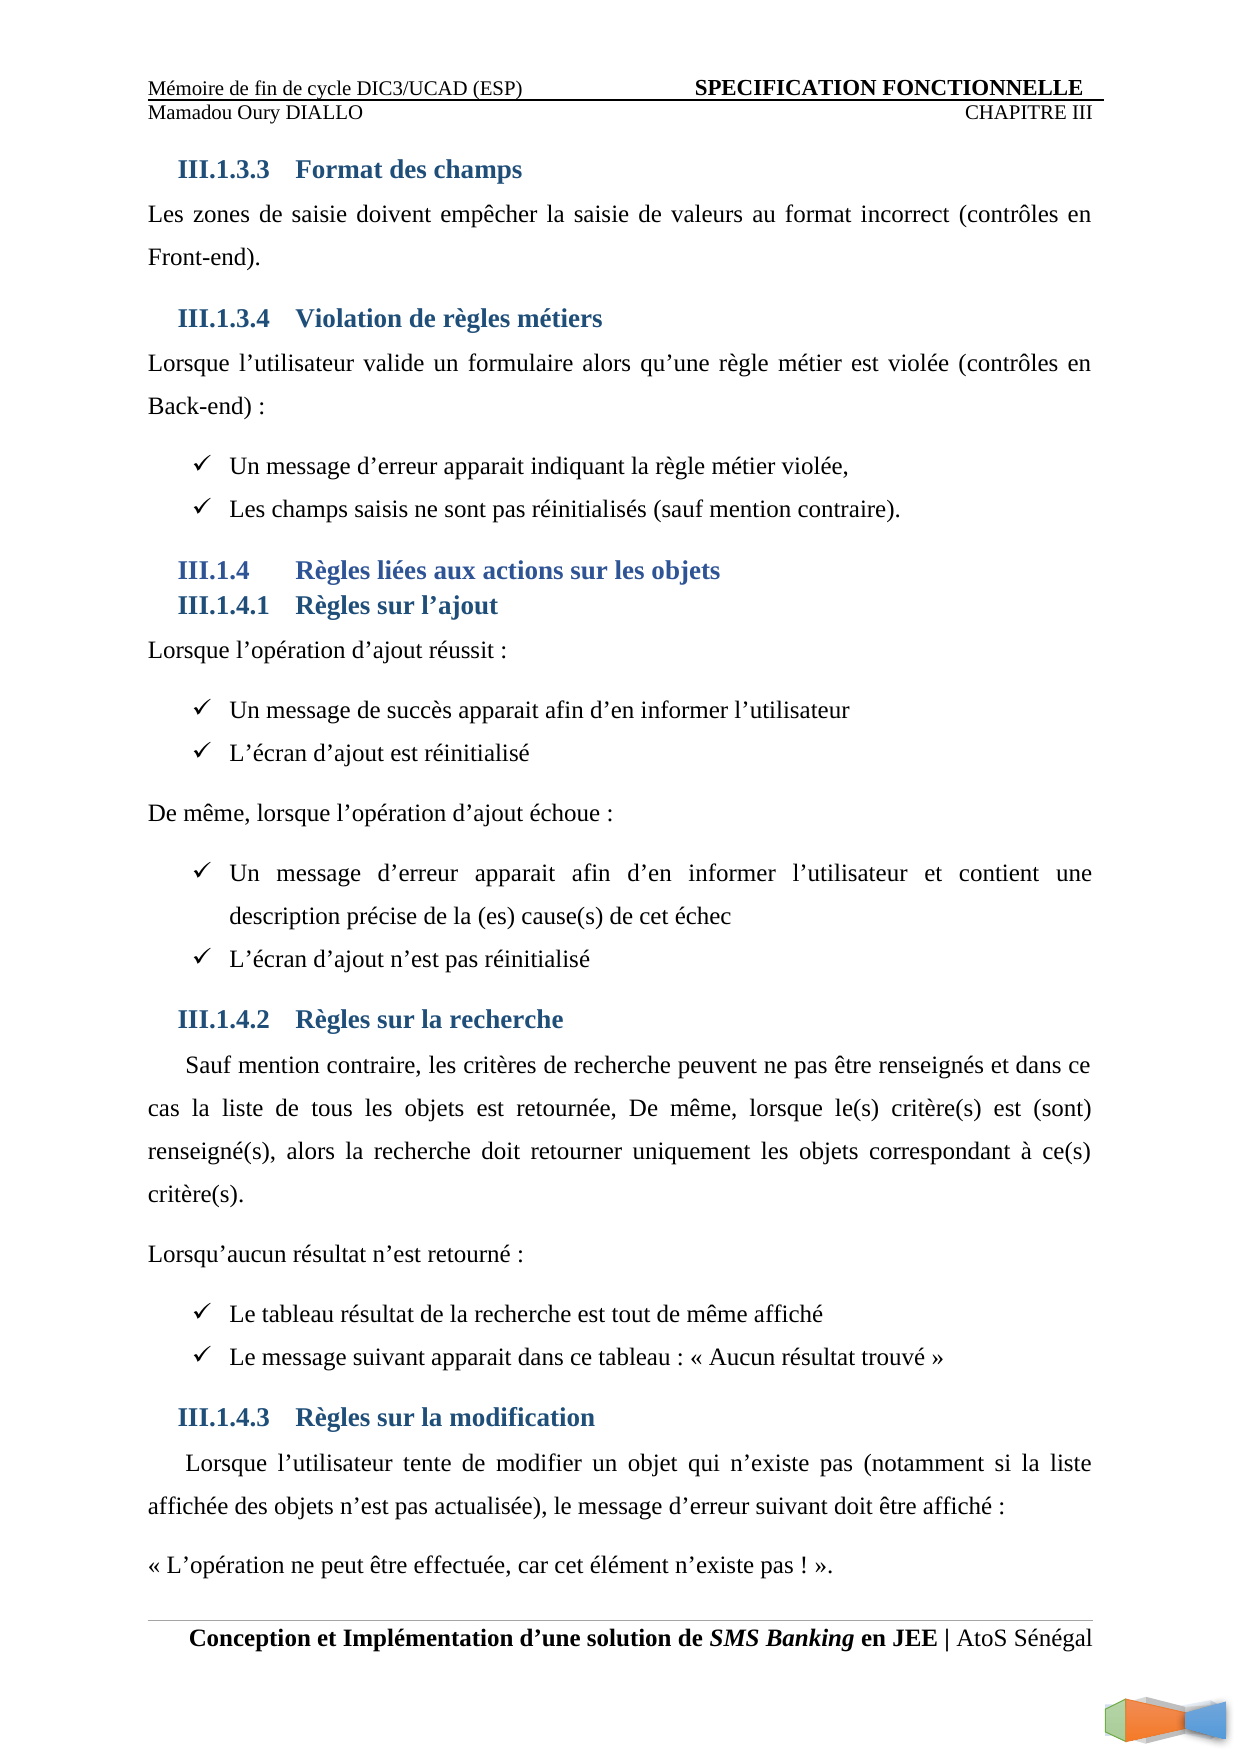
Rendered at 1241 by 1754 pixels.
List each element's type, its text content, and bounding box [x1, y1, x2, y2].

list Un message de succès apparait afin d’en informer l’utilisateur [192, 695, 1093, 724]
text Lorsque l’opération d’ajout réussit : [148, 635, 1093, 664]
text « L’opération ne peut être effectuée, car cet élément n’existe pas ! ». [148, 1551, 1093, 1579]
list L’écran d’ajout est réinitialisé [192, 738, 1093, 767]
subtitle Règles sur la recherche [177, 1004, 1093, 1035]
list Le tableau résultat de la recherche est tout de même affiché [192, 1299, 1093, 1327]
text Lorsque l’utilisateur tente de modifier un objet qui n’existe pas (notamment si la liste affichée des objets n’est pas actualisée), le message d’erreur suivant doit être affiché : [148, 1448, 1093, 1519]
list Un message d’erreur apparait afin d’en informer l’utilisateur et contient une description précise de la (es) cause(s) de cet échec [192, 858, 1093, 929]
subtitle Format des champs [177, 153, 1093, 184]
list Les champs saisis ne sont pas réinitialisés (sauf mention contraire). [192, 494, 1093, 523]
list Un message d’erreur apparait indiquant la règle métier violée, [192, 451, 1093, 479]
list Le message suivant apparait dans ce tableau : « Aucun résultat trouvé » [192, 1342, 1093, 1371]
text De même, lorsque l’opération d’ajout échoue : [148, 798, 1093, 827]
list L’écran d’ajout n’est pas réinitialisé [192, 944, 1093, 973]
subtitle Règles sur la modification [177, 1402, 1093, 1433]
text Les zones de saisie doivent empêcher la saisie de valeurs au format incorrect (contrôles en Front-end). [148, 199, 1093, 271]
text Lorsque l’utilisateur valide un formulaire alors qu’une règle métier est violée (contrôles en Back-end) : [148, 348, 1093, 420]
subtitle Règles sur l’ajout [177, 589, 1093, 620]
text Sauf mention contraire, les critères de recherche peuvent ne pas être renseignés et dans ce cas la liste de tous les objets est retournée, De même, lorsque le(s) critère(s) est (sont) renseigné(s), alors la recherche doit retourner uniquement les objets correspondant à ce(s) critère(s). [148, 1050, 1093, 1208]
subtitle Violation de règles métiers [177, 302, 1093, 333]
text Lorsqu’aucun résultat n’est retourné : [148, 1239, 1093, 1268]
subtitle Règles liées aux actions sur les objets [177, 554, 1093, 585]
